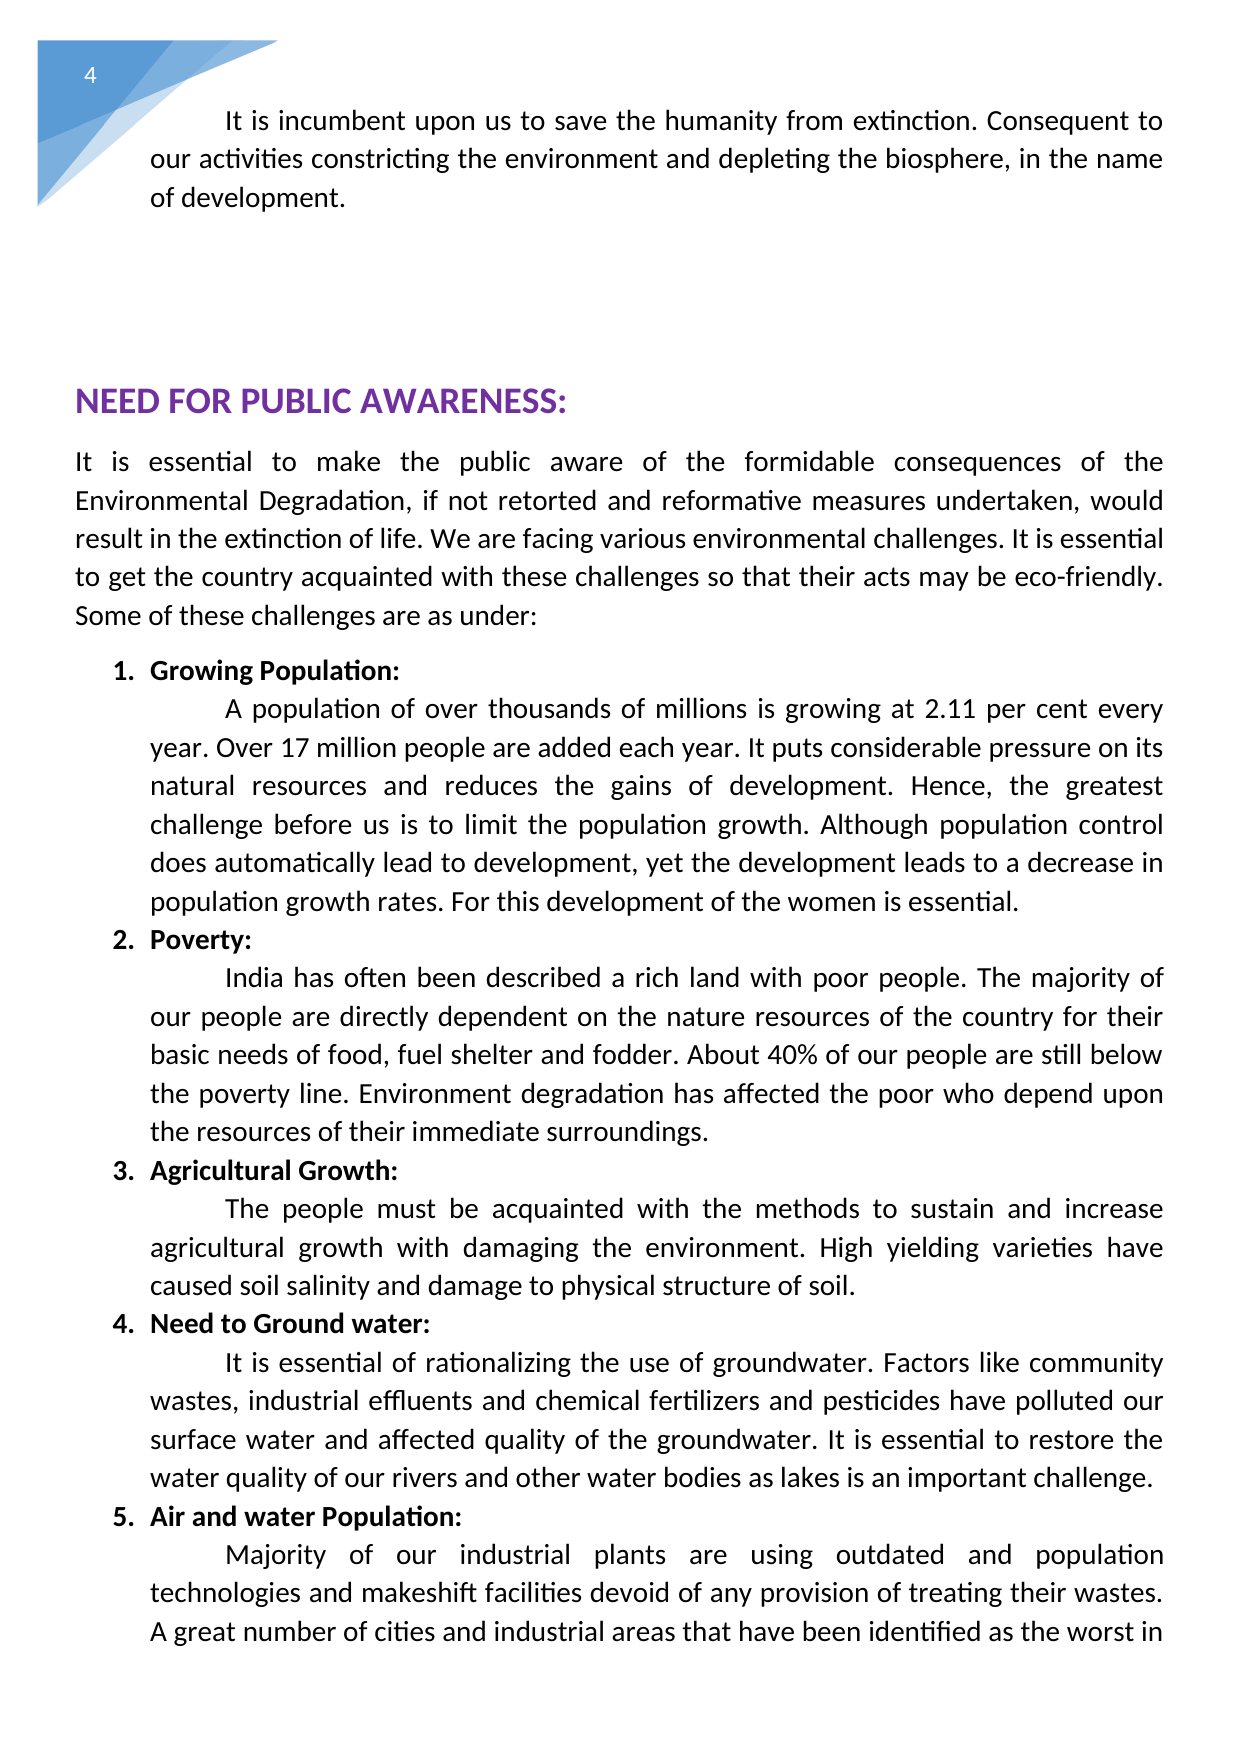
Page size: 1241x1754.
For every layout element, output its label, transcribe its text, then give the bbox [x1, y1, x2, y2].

list It is essential of rationalizing the use of groundwater. Factors like community wastes, industrial effluents and chemical fertilizers and pesticides have polluted our surface water and affected quality of the groundwater. It is essential to restore the water quality of our rivers and other water bodies as lakes is an important challenge. [150, 1344, 1165, 1495]
text It is essential to make the public aware of the formidable consequences of the Environmental Degradation, if not retorted and reformative measures undertaken, would result in the extinction of life. We are facing various environmental challenges. It is essential to get the country acquainted with these challenges so that their acts may be eco-friendly. Some of these challenges are as under: [75, 443, 1165, 633]
picture [37, 40, 279, 209]
list A population of over thousands of millions is growing at 2.11 per cent every year. Over 17 million people are added each year. It puts considerable pressure on its natural resources and reduces the gains of development. Hence, the greatest challenge before us is to limit the population growth. Although population control does automatically lead to development, yet the development leads to a decrease in population growth rates. For this development of the women is essential. [150, 691, 1165, 918]
text NEED FOR PUBLIC AWARENESS: [75, 377, 1165, 423]
list The people must be acquainted with the methods to sustain and increase agricultural growth with damaging the environment. High yielding varieties have caused soil salinity and damage to physical structure of soil. [150, 1190, 1165, 1303]
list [150, 1536, 1165, 1649]
list Agricultural Growth: [112, 1152, 1165, 1187]
list India has often been described a rich land with poor people. The majority of our people are directly dependent on the nature resources of the country for their basic needs of food, fuel shelter and fodder. About 40% of our people are still below the poverty line. Environment degradation has affected the poor who depend upon the resources of their immediate surroundings. [150, 959, 1165, 1149]
list Air and water Population: [112, 1498, 1165, 1533]
list Need to Ground water: [112, 1306, 1165, 1341]
list Growing Population: [112, 652, 1165, 688]
text It is incumbent upon us to save the humanity from extinction. Consequent to our activities constricting the environment and depleting the biosphere, in the name of development. [150, 102, 1165, 214]
list Poverty: [112, 921, 1165, 957]
